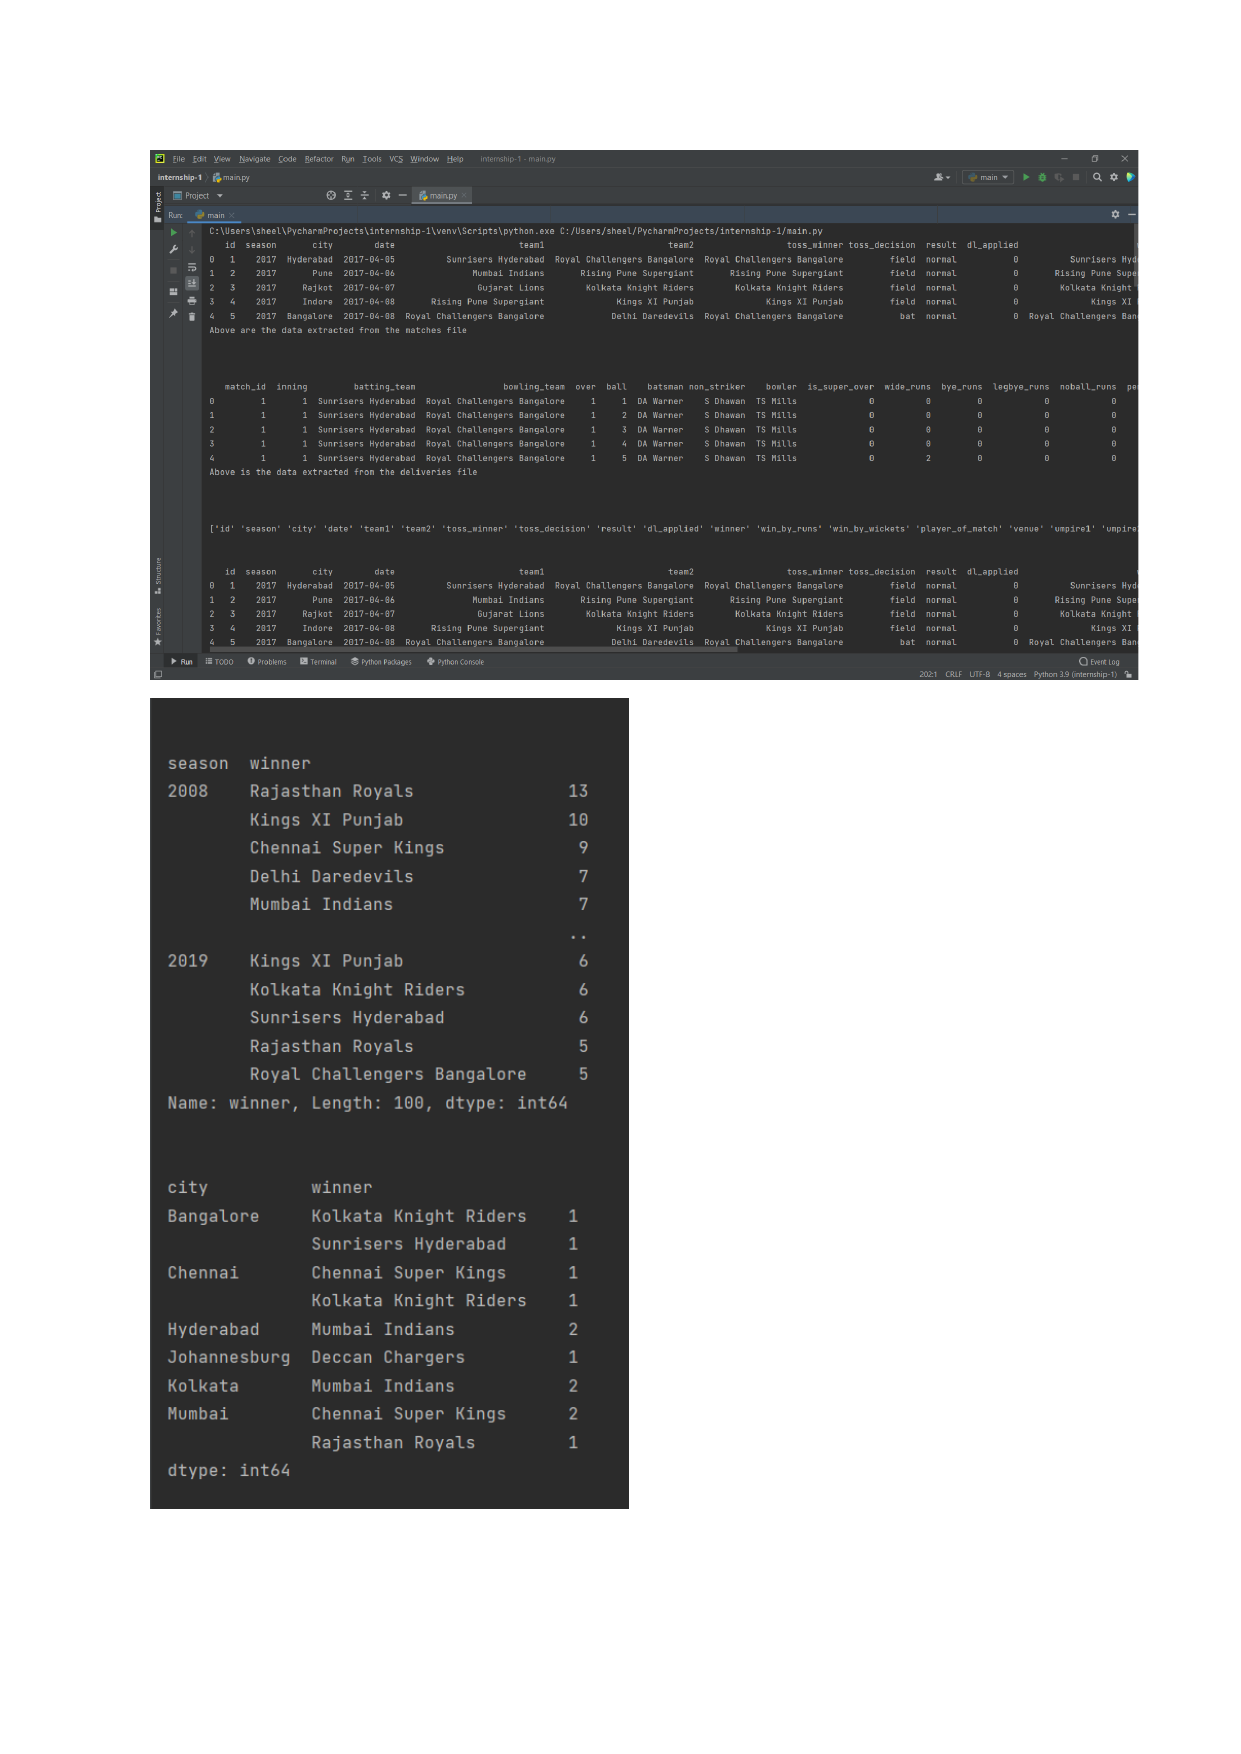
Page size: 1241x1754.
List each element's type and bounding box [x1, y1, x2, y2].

picture [150, 150, 1139, 680]
picture [150, 698, 629, 1509]
